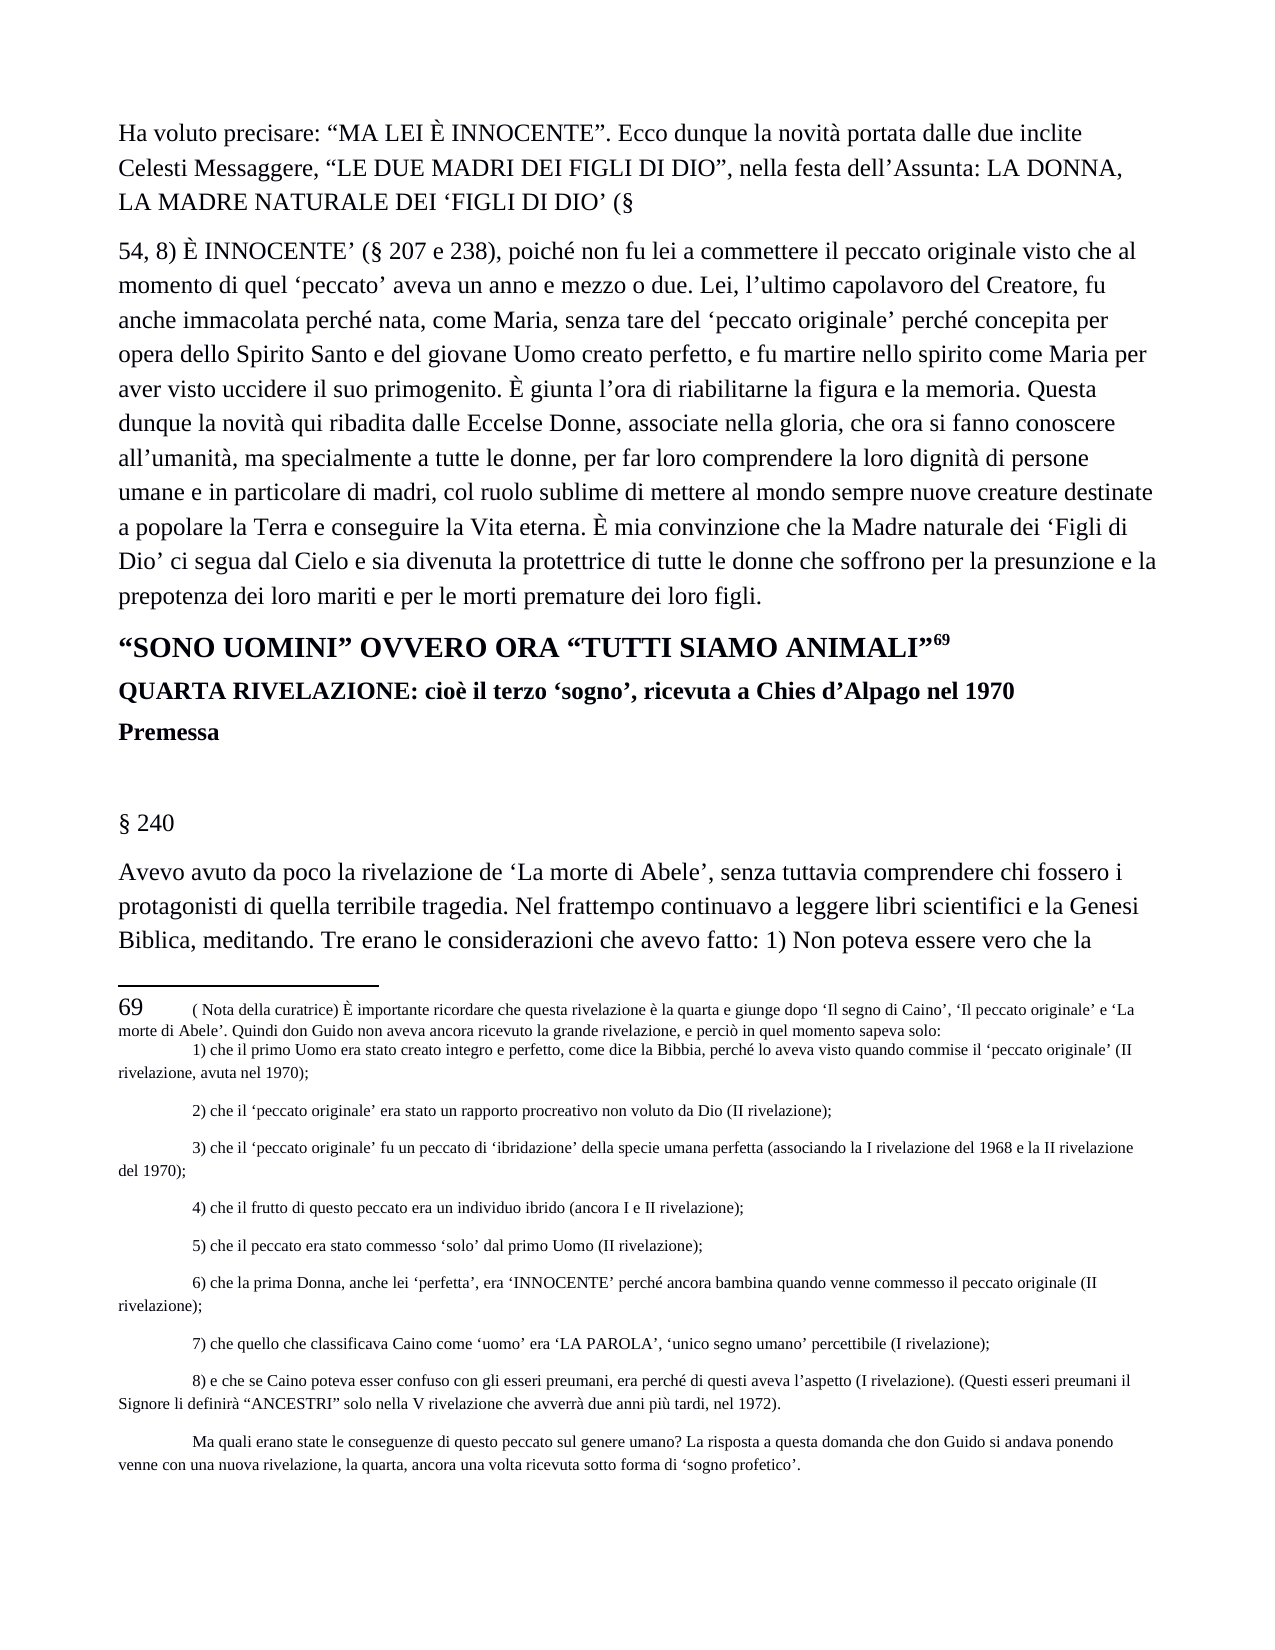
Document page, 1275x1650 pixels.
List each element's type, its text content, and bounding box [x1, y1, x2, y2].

subtitle QUARTA RIVELAZIONE: cioè il terzo ‘sogno’, ricevuta a Chies d’Alpago nel 1970 [118, 676, 1157, 705]
text 54, 8) È INNOCENTE’ (§ 207 e 238), poiché non fu lei a commettere il peccato originale visto che al momento di quel ‘peccato’ aveva un anno e mezzo o due. Lei, l’ultimo capolavoro del Creatore, fu anche immacolata perché nata, come Maria, senza tare del ‘peccato originale’ perché concepita per opera dello Spirito Santo e del giovane Uomo creato perfetto, e fu martire nello spirito come Maria per aver visto uccidere il suo primogenito. È giunta l’ora di riabilitarne la figura e la memoria. Questa dunque la novità qui ribadita dalle Eccelse Donne, associate nella gloria, che ora si fanno conoscere all’umanità, ma specialmente a tutte le donne, per far loro comprendere la loro dignità di persone umane e in particolare di madri, col ruolo sublime di mettere al mondo sempre nuove creature destinate a popolare la Terra e conseguire la Vita eterna. È mia convinzione che la Madre naturale dei ‘Figli di Dio’ ci segua dal Cielo e sia divenuta la protettrice di tutte le donne che soffrono per la presunzione e la prepotenza dei loro mariti e per le morti premature dei loro figli. [118, 236, 1157, 610]
text § 240 [118, 808, 1157, 836]
text Avevo avuto da poco la rivelazione de ‘La morte di Abele’, senza tuttavia comprendere chi fossero i protagonisti di quella terribile tragedia. Nel frattempo continuavo a leggere libri scientifici e la Genesi Biblica, meditando. Tre erano le considerazioni che avevo fatto: 1) Non poteva essere vero che la civiltà fosse cominciata coi Cainiti; solo con la rievoluzione questo era vero, ma allora i Setiti o Adamiti non c’erano già più. 2) La pelle nera e pelosa era ereditata da Caino, non dall’Uomo. Senza dubbio le figlie più belle degli uomini erano quelle chiare e senza pelo perché più somiglianti al nonno paterno, nate secondo le leggi dell’ereditarietà scoperte da Mendel. 3) La statura gigantesca era propria degli Adamiti, perché gli ancestri maschi avevano un’altezza di 1,10 m e le femmine di 1,05 m soltanto. In relazione a questi miei pensieri, ebbi la grazia di un altro ‘sogno’, quello che ho intitolato: ‘Sono uomini’, ovvero, ‘Tutti siamo animali’, poiché ora siamo tutti ibridi. È la quarta rivelazione, avuta anch’essa nel 1970, due anni prima della grande visione, ma non ne presi subito nota perché non vedevo alcun nesso con le rivelazioni già ricevute. Quando però mi interessai dei ‘Giganti’, come è accennato in Genesi 6,1-5, di “quegli uomini potenti e famosi”, gli ibridi (generati dai ‘Figli di Dio’ e dalle ‘figlie degli uomini’) di cui si parla nel versetto seguente, e di Noè e i suoi figli, compresi che questo ‘sogno’ aveva la sua importanza sotto diversi aspetti e scrissi quanto mi ricordavo. [118, 857, 1157, 954]
subtitle “SONO UOMINI” OVVERO ORA “TUTTI SIAMO ANIMALI” [118, 630, 1157, 663]
text Ha voluto precisare: “MA LEI È INNOCENTE”. Ecco dunque la novità portata dalle due inclite Celesti Messaggere, “LE DUE MADRI DEI FIGLI DI DIO”, nella festa dell’Assunta: LA DONNA, LA MADRE NATURALE DEI ‘FIGLI DI DIO’ (§ [118, 118, 1157, 216]
subtitle Premessa [118, 717, 1157, 746]
